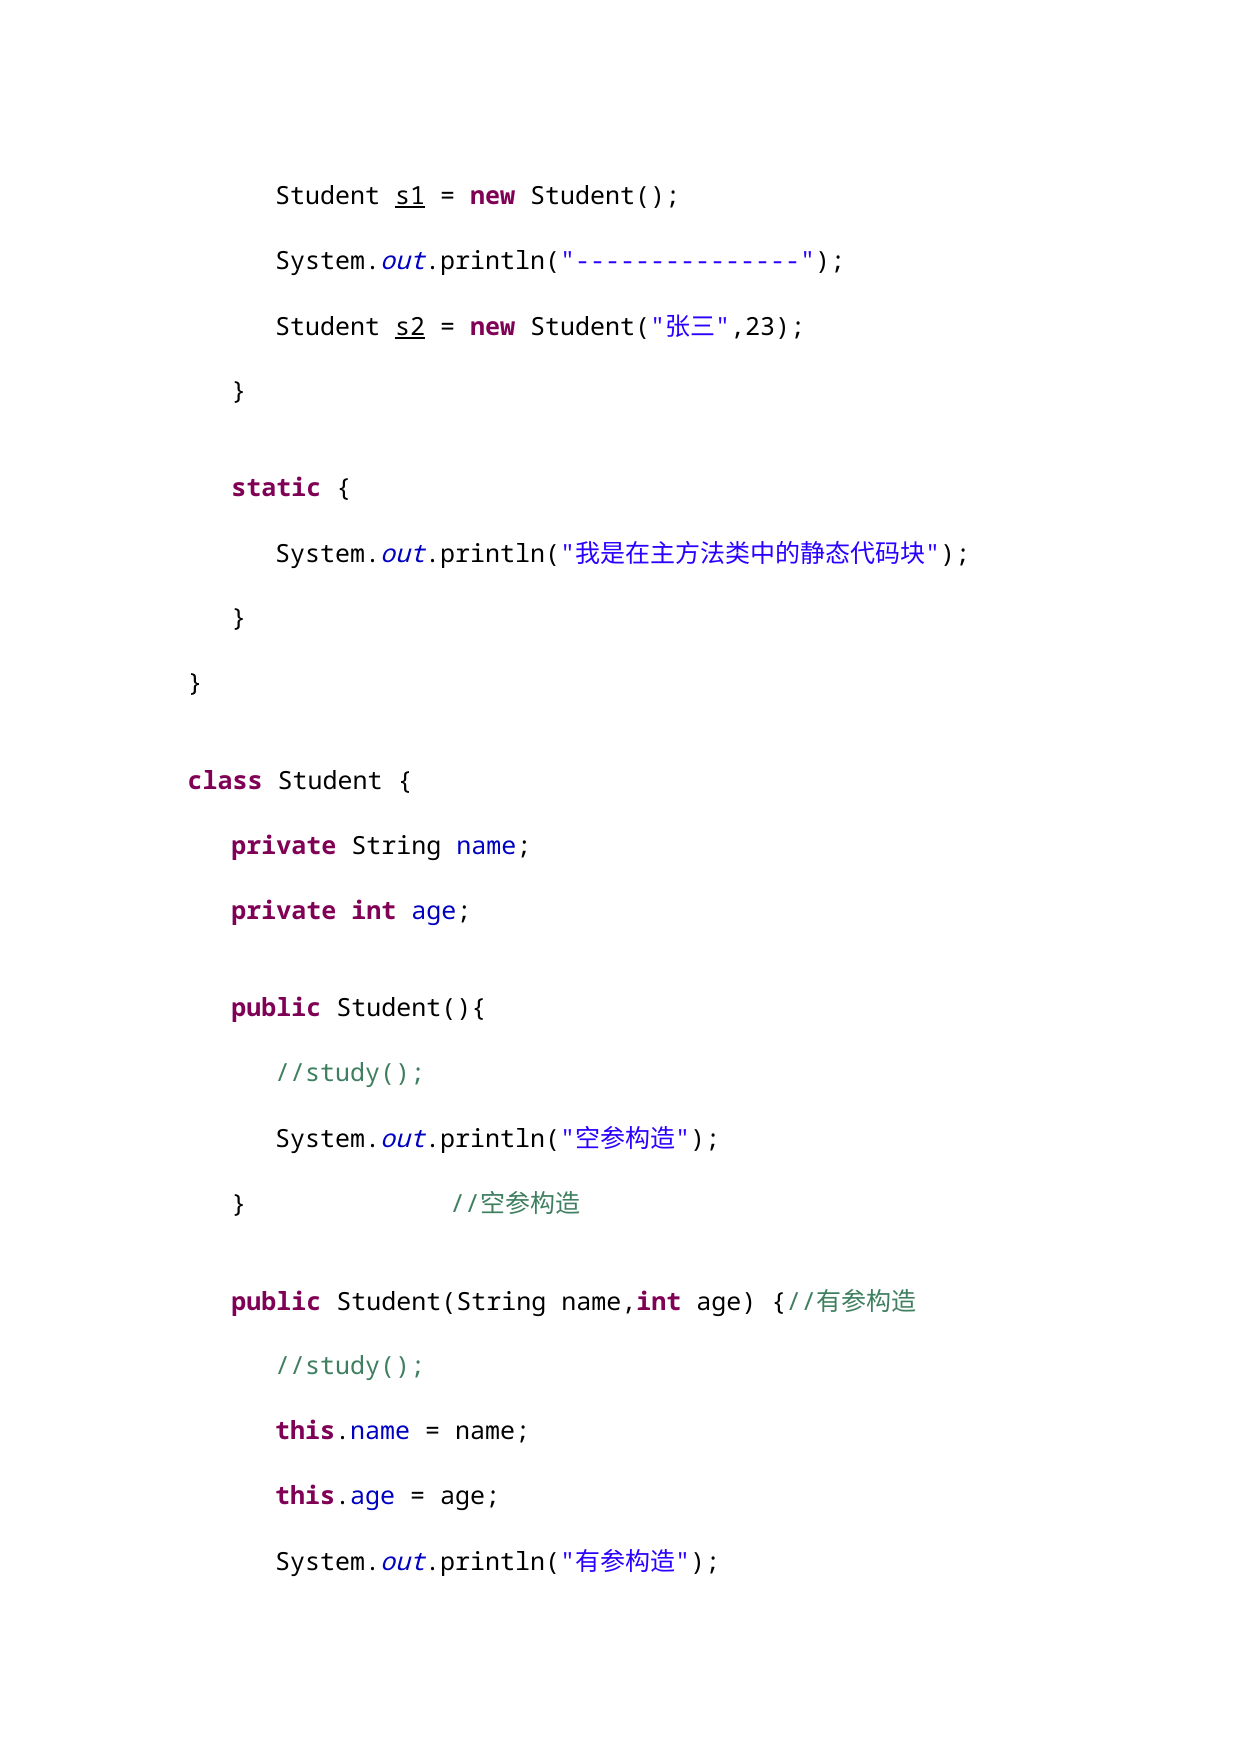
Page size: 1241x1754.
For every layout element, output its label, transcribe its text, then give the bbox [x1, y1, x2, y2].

text public Student(){ [187, 974, 1053, 1039]
text } //空参构造 [187, 1169, 1053, 1234]
text this.age = age; [187, 1462, 1053, 1527]
text private String name; [187, 812, 1053, 877]
text this.name = name; [187, 1397, 1053, 1462]
text Student s1 = new Student(); [187, 162, 1053, 227]
text static { [187, 454, 1053, 519]
text } [187, 357, 1053, 422]
text System.out.println("空参构造"); [187, 1104, 1053, 1169]
text private int age; [187, 877, 1053, 942]
text System.out.println("我是在主方法类中的静态代码块"); [187, 519, 1053, 584]
text } [187, 584, 1053, 649]
text Student s2 = new Student("张三",23); [187, 292, 1053, 357]
text public Student(String name,int age) {//有参构造 [187, 1267, 1053, 1332]
text System.out.println("---------------"); [187, 227, 1053, 292]
text //study(); [187, 1039, 1053, 1104]
text System.out.println("有参构造"); [187, 1527, 1053, 1592]
text //study(); [187, 1332, 1053, 1397]
text } [187, 649, 1053, 714]
text class Student { [187, 747, 1053, 812]
